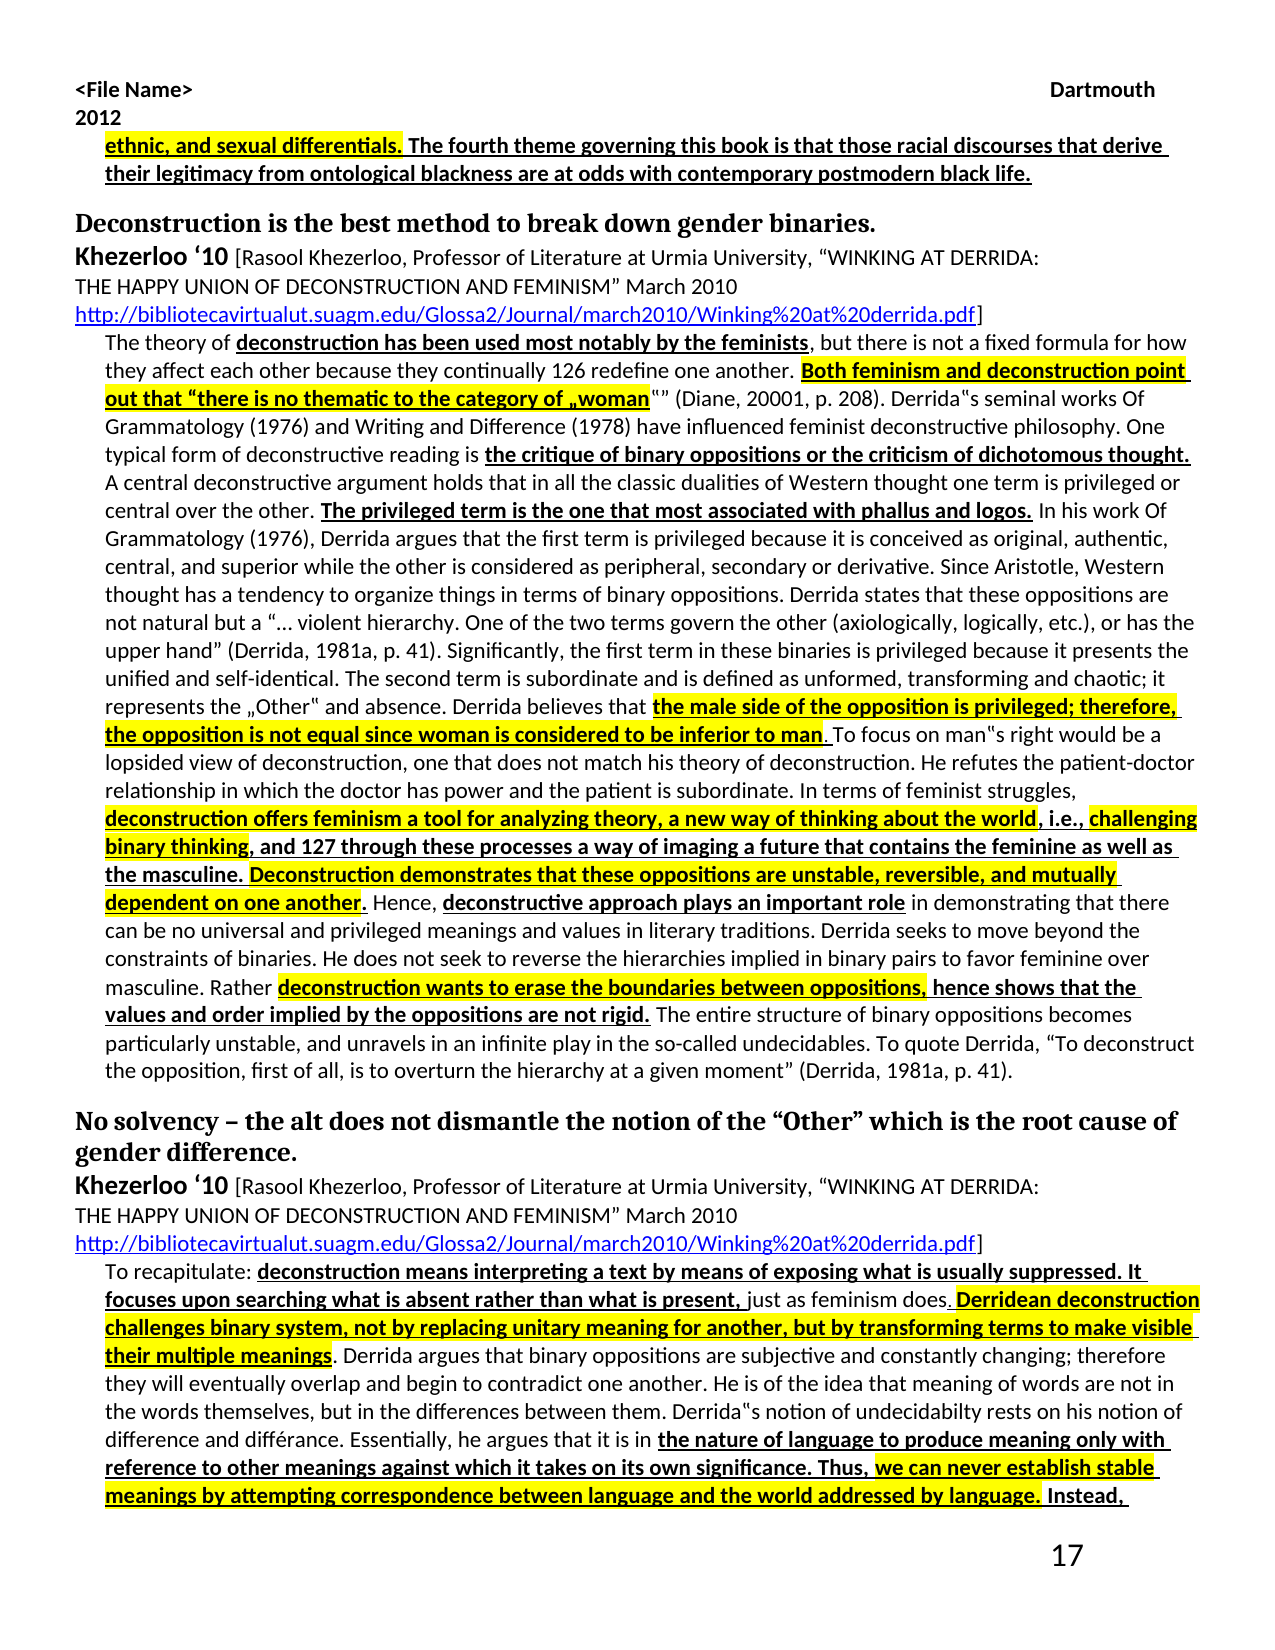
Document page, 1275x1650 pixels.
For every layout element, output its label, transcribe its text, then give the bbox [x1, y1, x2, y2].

text Khezerloo ‘10 [Rasool Khezerloo, Professor of Literature at Urmia University, “WINKING AT DERRIDA: [75, 1168, 1200, 1201]
text THE HAPPY UNION OF DECONSTRUCTION AND FEMINISM” March 2010 http://bibliotecavirtualut.suagm.edu/Glossa2/Journal/march2010/Winking%20at%20derrida.pdf] [75, 1201, 1200, 1257]
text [105, 1313, 1200, 1509]
text The theory of deconstruction has been used most notably by the feminists, but there is not a fixed formula for how they affect each other because they continually 126 redefine one another. Both feminism and deconstruction point out that “there is no thematic to the category of „woman‟” (Diane, 20001, p. 208). Derrida‟s seminal works Of Grammatology (1976) and Writing and Difference (1978) have influenced feminist deconstructive philosophy. One typical form of deconstructive reading is the critique of binary oppositions or the criticism of dichotomous thought. A central deconstructive argument holds that in all the classic dualities of Western thought one term is privileged or central over the other. The privileged term is the one that most associated with phallus and logos. In his work Of Grammatology (1976), Derrida argues that the first term is privileged because it is conceived as original, authentic, central, and superior while the other is considered as peripheral, secondary or derivative. Since Aristotle, Western thought has a tendency to organize things in terms of binary oppositions. Derrida states that these oppositions are not natural but a “… violent hierarchy. One of the two terms govern the other (axiologically, logically, etc.), or has the upper hand” (Derrida, 1981a, p. 41). Significantly, the first term in these binaries is privileged because it presents the unified and self-identical. The second term is subordinate and is defined as unformed, transforming and chaotic; it represents the „Other‟ and absence. Derrida believes that the male side of the opposition is privileged; therefore, the opposition is not equal since woman is considered to be inferior to man. To focus on man‟s right would be a lopsided view of deconstruction, one that does not match his theory of deconstruction. He refutes the patient-doctor relationship in which the doctor has power and the patient is subordinate. In terms of feminist struggles, deconstruction offers feminism a tool for analyzing theory, a new way of thinking about the world, i.e., challenging binary thinking, and 127 through these processes a way of imaging a future that contains the feminine as well as the masculine. Deconstruction demonstrates that these oppositions are unstable, reversible, and mutually dependent on one another. Hence, deconstructive approach plays an important role in demonstrating that there can be no universal and privileged meanings and values in literary traditions. Derrida seeks to move beyond the constraints of binaries. He does not seek to reverse the hierarchies implied in binary pairs to favor feminine over masculine. Rather deconstruction wants to erase the boundaries between oppositions, hence shows that the values and order implied by the oppositions are not rigid. The entire structure of binary oppositions becomes particularly unstable, and unravels in an infinite play in the so-called undecidables. To quote Derrida, “To deconstruct the opposition, first of all, is to overturn the hierarchy at a given moment” (Derrida, 1981a, p. 41). [105, 328, 1200, 1085]
text Khezerloo ‘10 [Rasool Khezerloo, Professor of Literature at Urmia University, “WINKING AT DERRIDA: [75, 239, 1200, 272]
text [105, 131, 1200, 187]
text THE HAPPY UNION OF DECONSTRUCTION AND FEMINISM” March 2010 http://bibliotecavirtualut.suagm.edu/Glossa2/Journal/march2010/Winking%20at%20derrida.pdf] [75, 272, 1200, 328]
subtitle No solvency – the alt does not dismantle the notion of the “Other” which is the root cause of gender difference. [75, 1106, 1200, 1168]
subtitle Deconstruction is the best method to break down gender binaries. [75, 208, 1200, 239]
